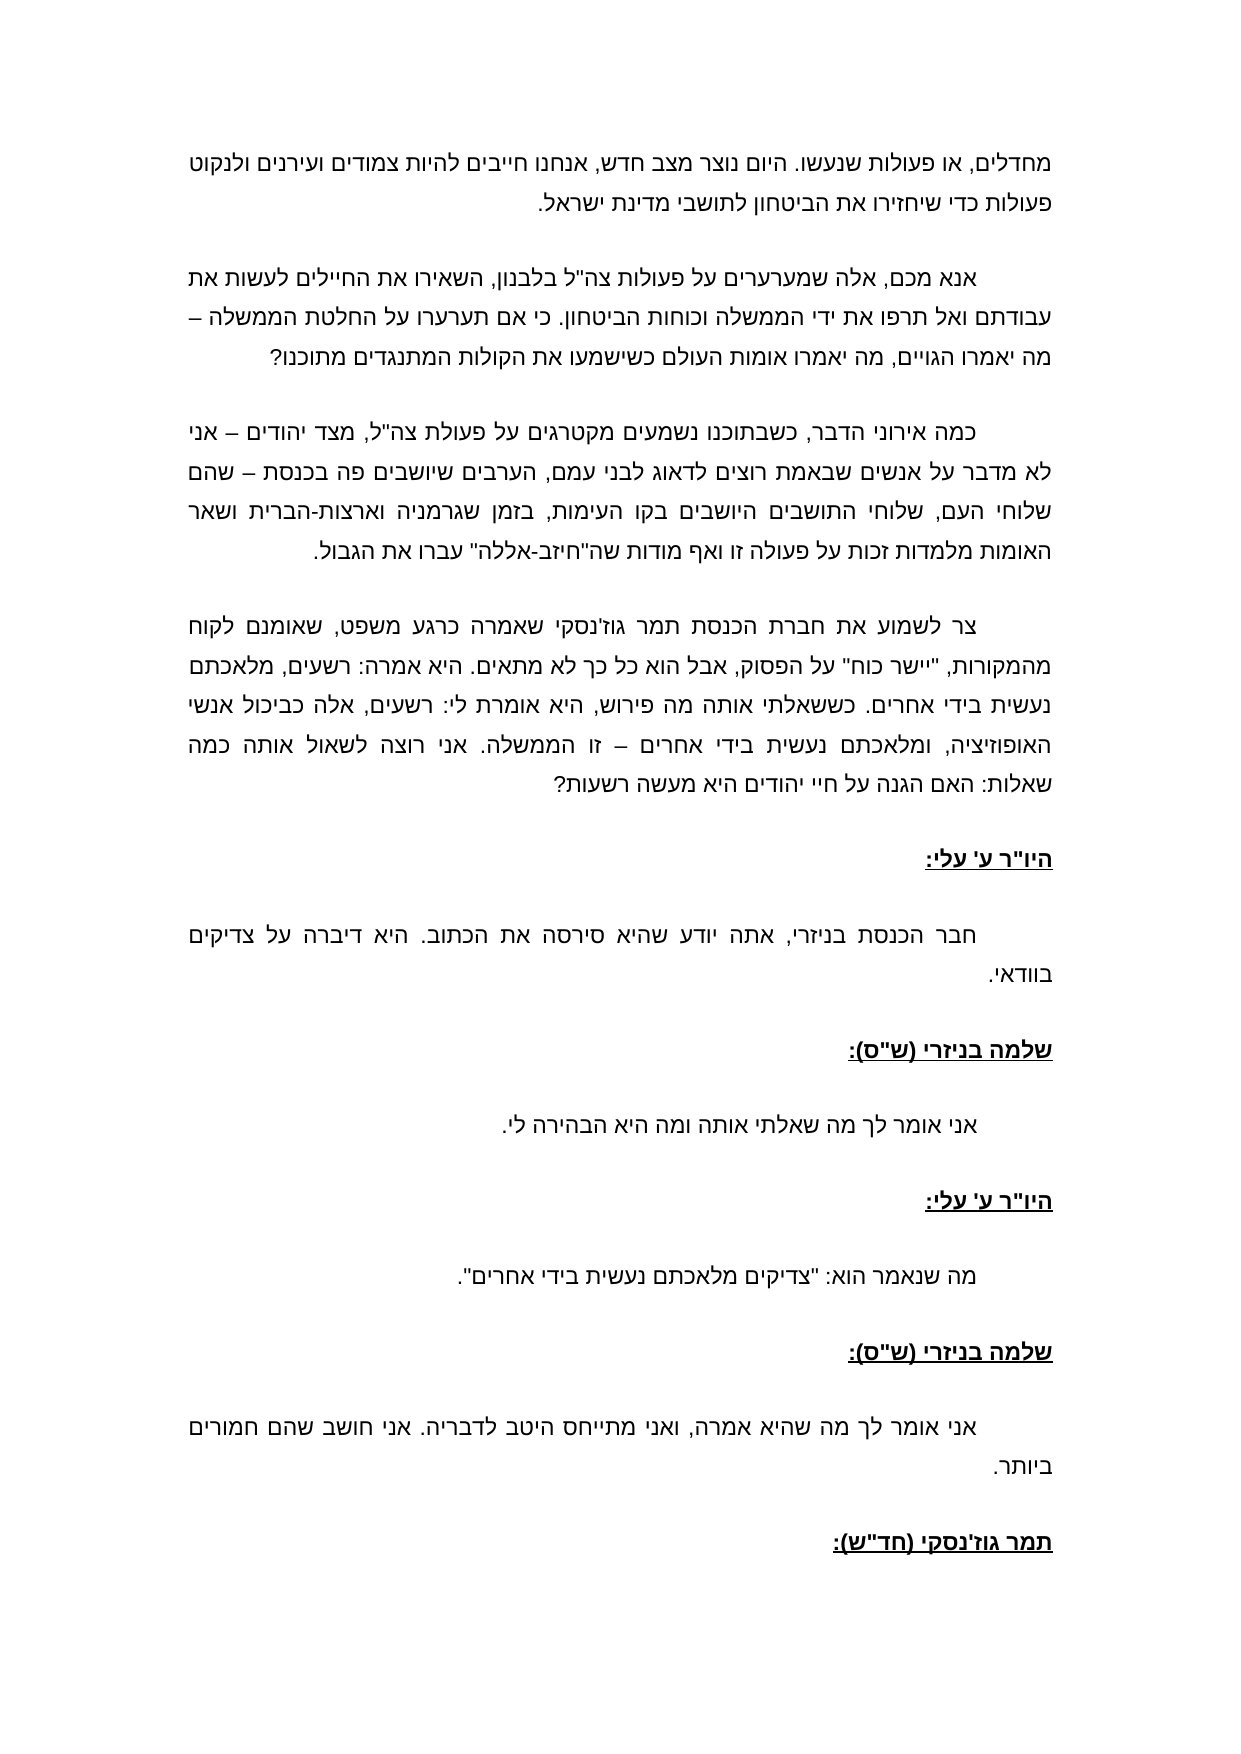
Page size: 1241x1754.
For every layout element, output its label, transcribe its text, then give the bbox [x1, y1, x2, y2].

text אנא מכם, אלה שמערערים על פעולות צה"ל בלבנון, השאירו את החיילים לעשות את עבודתם ואל תרפו את ידי הממשלה וכוחות הביטחון. כי אם תערערו על החלטת הממשלה – מה יאמרו הגויים, מה יאמרו אומות העולם כשישמעו את הקולות המתנגדים מתוכנו? [187, 265, 1053, 370]
text צר לשמוע את חברת הכנסת תמר גוז'נסקי שאמרה כרגע משפט, שאומנם לקוח מהמקורות, "יישר כוח" על הפסוק, אבל הוא כל כך לא מתאים. היא אמרה: רשעים, מלאכתם נעשית בידי אחרים. כששאלתי אותה מה פירוש, היא אומרת לי: רשעים, אלה כביכול אנשי האופוזיציה, ומלאכתם נעשית בידי אחרים – זו הממשלה. אני רוצה לשאול אותה כמה שאלות: האם הגנה על חיי יהודים היא מעשה רשעות? [187, 613, 1053, 797]
text חבר הכנסת בניזרי, אתה יודע שהיא סירסה את הכתוב. היא דיברה על צדיקים בוודאי. [187, 922, 1053, 988]
text אני אומר לך מה שאלתי אותה ומה היא הבהירה לי. [187, 1112, 1053, 1138]
text היו"ר ע' עלי: [187, 846, 1053, 873]
text מה שנאמר הוא: "צדיקים מלאכתם נעשית בידי אחרים". [187, 1263, 1053, 1289]
text שלמה בניזרי (ש"ס): [187, 1037, 1053, 1063]
text אני אומר לך מה שהיא אמרה, ואני מתייחס היטב לדבריה. אני חושב שהם חמורים ביותר. [187, 1414, 1053, 1480]
text כמה אירוני הדבר, כשבתוכנו נשמעים מקטרגים על פעולת צה"ל, מצד יהודים – אני לא מדבר על אנשים שבאמת רוצים לדאוג לבני עמם, הערבים שיושבים פה בכנסת – שהם שלוחי העם, שלוחי התושבים היושבים בקו העימות, בזמן שגרמניה וארצות-הברית ושאר האומות מלמדות זכות על פעולה זו ואף מודות שה"חיזב-אללה" עברו את הגבול. [187, 419, 1053, 564]
text שלמה בניזרי (ש"ס): [187, 1338, 1053, 1365]
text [187, 150, 1053, 216]
text היו"ר ע' עלי: [187, 1188, 1053, 1214]
text תמר גוז'נסקי (חד"ש): [187, 1529, 1053, 1555]
